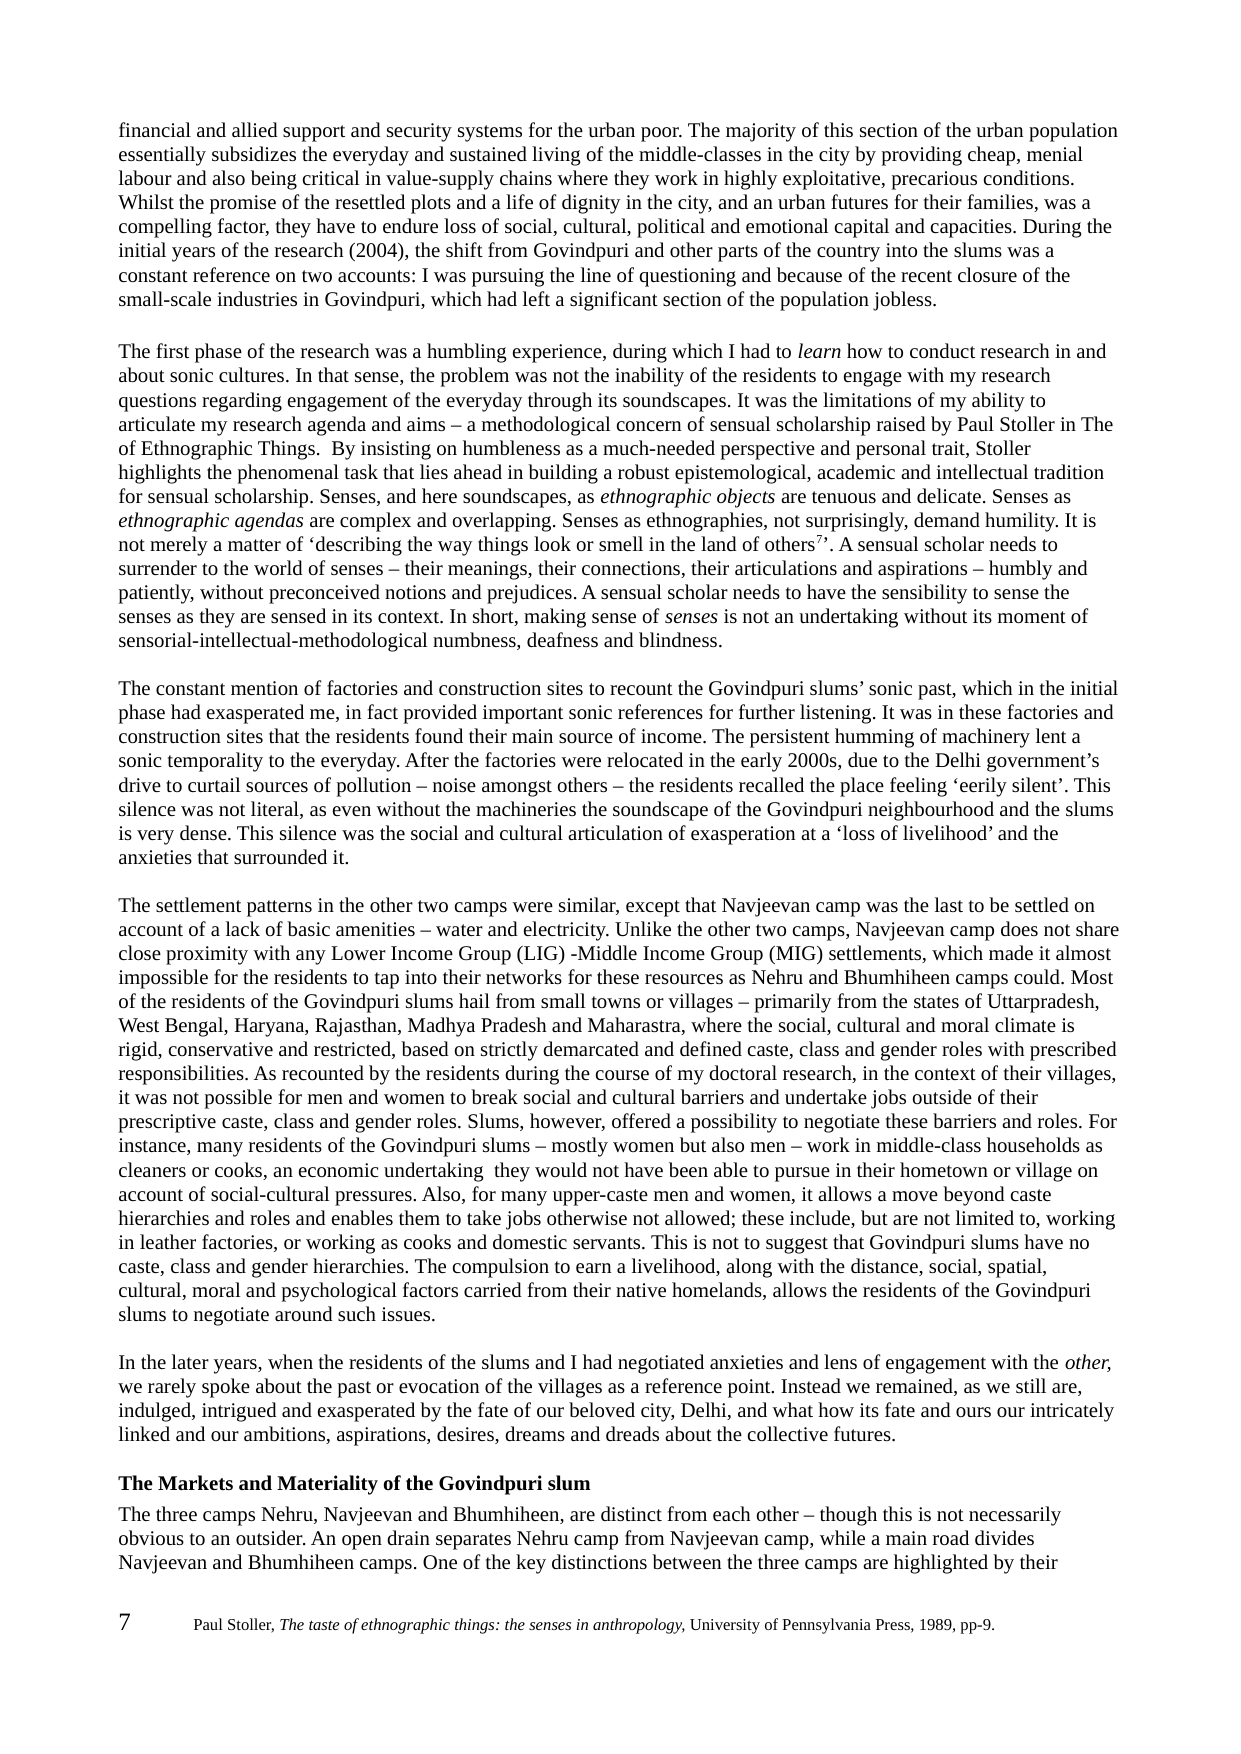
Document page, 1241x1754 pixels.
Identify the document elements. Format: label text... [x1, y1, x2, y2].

text The settlement patterns in the other two camps were similar, except that Navjeevan camp was the last to be settled on account of a lack of basic amenities – water and electricity. Unlike the other two camps, Navjeevan camp does not share close proximity with any Lower Income Group (LIG) -Middle Income Group (MIG) settlements, which made it almost impossible for the residents to tap into their networks for these resources as Nehru and Bhumhiheen camps could. Most of the residents of the Govindpuri slums hail from small towns or villages – primarily from the states of Uttarpradesh, West Bengal, Haryana, Rajasthan, Madhya Pradesh and Maharastra, where the social, cultural and moral climate is rigid, conservative and restricted, based on strictly demarcated and defined caste, class and gender roles with prescribed responsibilities. As recounted by the residents during the course of my doctoral research, in the context of their villages, it was not possible for men and women to break social and cultural barriers and undertake jobs outside of their prescriptive caste, class and gender roles. Slums, however, offered a possibility to negotiate these barriers and roles. For instance, many residents of the Govindpuri slums – mostly women but also men – work in middle-class households as cleaners or cooks, an economic undertaking they would not have been able to pursue in their hometown or village on account of social-cultural pressures. Also, for many upper-caste men and women, it allows a move beyond caste hierarchies and roles and enables them to take jobs otherwise not allowed; these include, but are not limited to, working in leather factories, or working as cooks and domestic servants. This is not to suggest that Govindpuri slums have no caste, class and gender hierarchies. The compulsion to earn a livelihood, along with the distance, social, spatial, cultural, moral and psychological factors carried from their native homelands, allows the residents of the Govindpuri slums to negotiate around such issues. [118, 893, 1122, 1326]
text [118, 1502, 1122, 1574]
text The first phase of the research was a humbling experience, during which I had to learn how to conduct research in and about sonic cultures. In that sense, the problem was not the inability of the residents to engage with my research questions regarding engagement of the everyday through its soundscapes. It was the limitations of my ability to articulate my research agenda and aims – a methodological concern of sensual scholarship raised by Paul Stoller in The of Ethnographic Things. By insisting on humbleness as a much-needed perspective and personal trait, Stoller highlights the phenomenal task that lies ahead in building a robust epistemological, academic and intellectual tradition for sensual scholarship. Senses, and here soundscapes, as ethnographic objects are tenuous and delicate. Senses as ethnographic agendas are complex and overlapping. Senses as ethnographies, not surprisingly, demand humility. It is not merely a matter of ‘describing the way things look or smell in the land of others’. A sensual scholar needs to surrender to the world of senses – their meanings, their connections, their articulations and aspirations – humbly and patiently, without preconceived notions and prejudices. A sensual scholar needs to have the sensibility to sense the senses as they are sensed in its context. In short, making sense of senses is not an undertaking without its moment of sensorial-intellectual-methodological numbness, deafness and blindness. [118, 339, 1122, 652]
text The Markets and Materiality of the Govindpuri slum [118, 1471, 1122, 1495]
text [118, 118, 1122, 311]
text In the later years, when the residents of the slums and I had negotiated anxieties and lens of engagement with the other, we rarely spoke about the past or evocation of the villages as a reference point. Instead we remained, as we still are, indulged, intrigued and exasperated by the fate of our beloved city, Delhi, and what how its fate and ours our intricately linked and our ambitions, aspirations, desires, dreams and dreads about the collective futures. [118, 1350, 1122, 1446]
text The constant mention of factories and construction sites to recount the Govindpuri slums’ sonic past, which in the initial phase had exasperated me, in fact provided important sonic references for further listening. It was in these factories and construction sites that the residents found their main source of income. The persistent humming of machinery lent a sonic temporality to the everyday. After the factories were relocated in the early 2000s, due to the Delhi government’s drive to curtail sources of pollution – noise amongst others – the residents recalled the place feeling ‘eerily silent’. This silence was not literal, as even without the machineries the soundscape of the Govindpuri neighbourhood and the slums is very dense. This silence was the social and cultural articulation of exasperation at a ‘loss of livelihood’ and the anxieties that surrounded it. [118, 676, 1122, 869]
